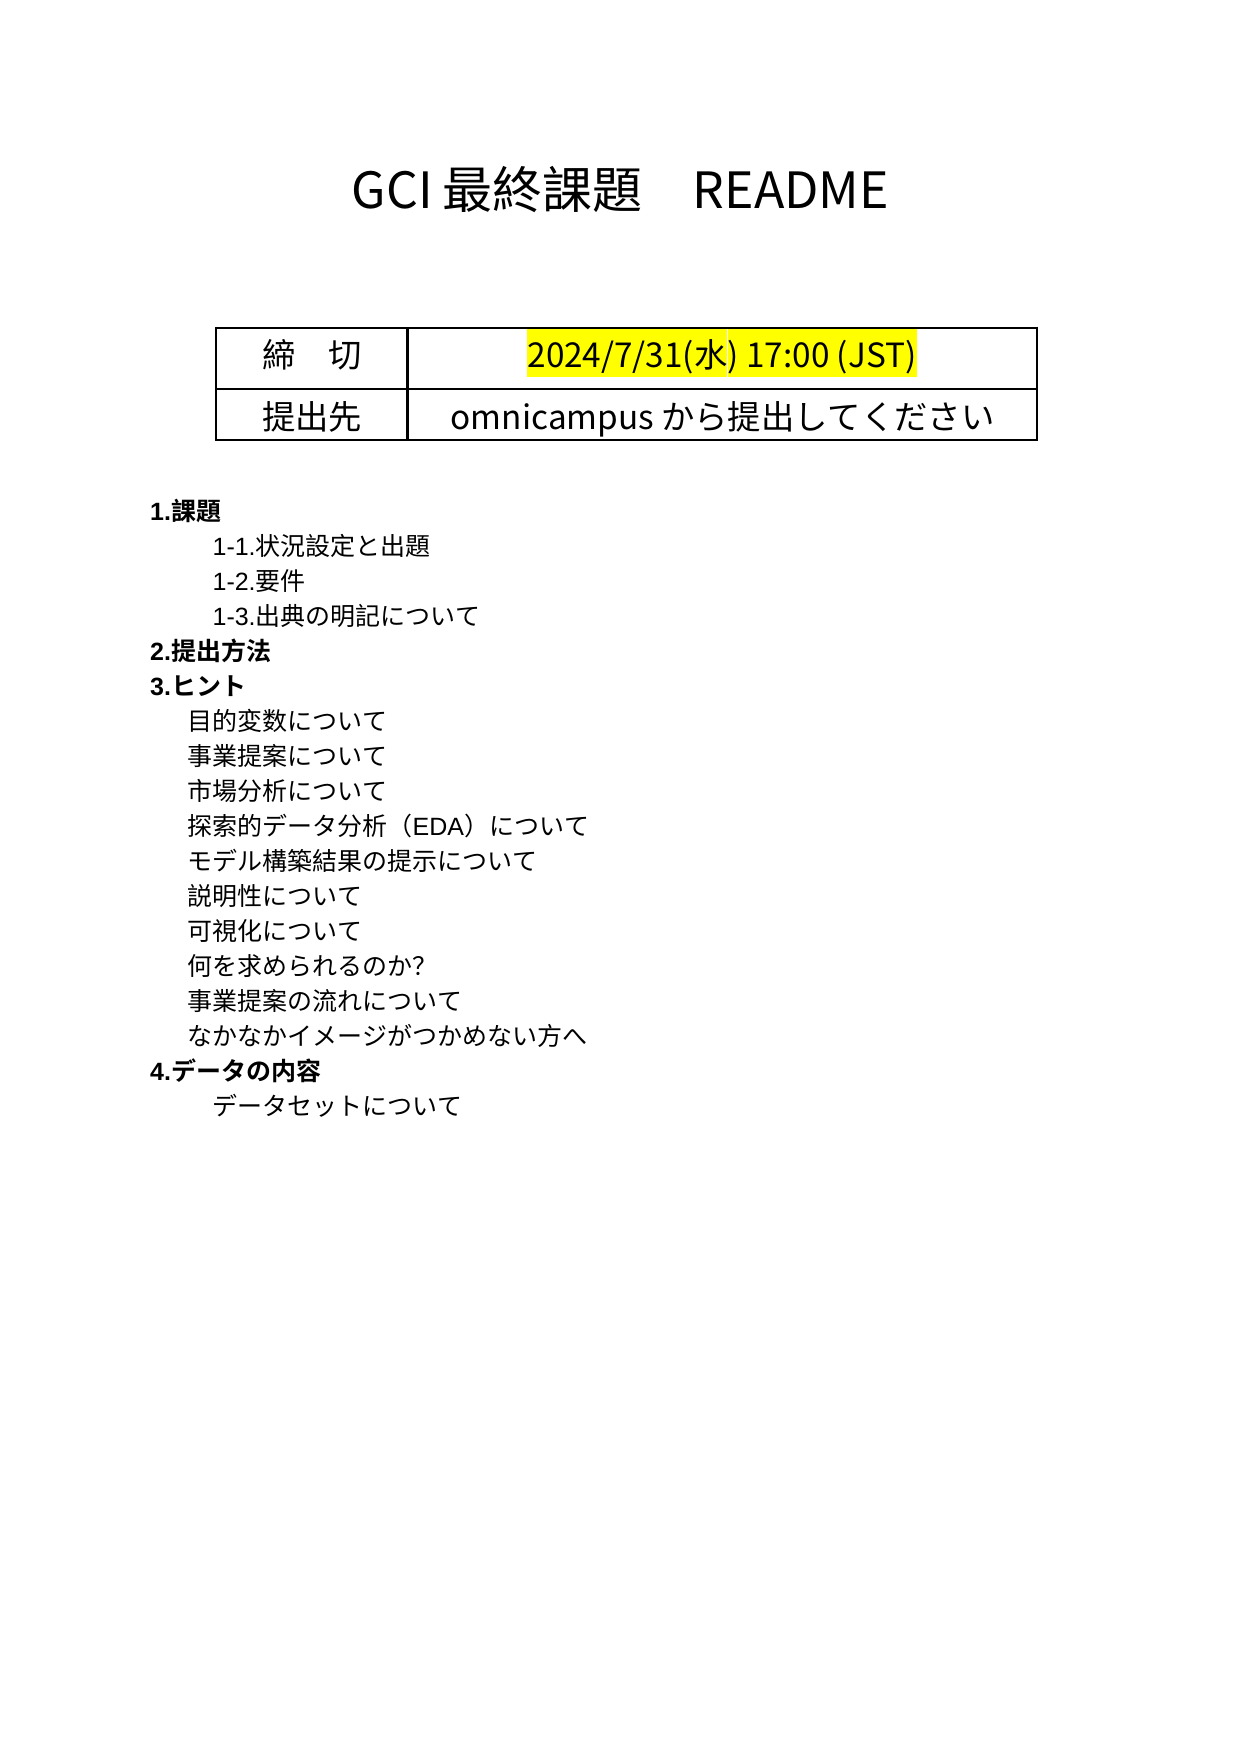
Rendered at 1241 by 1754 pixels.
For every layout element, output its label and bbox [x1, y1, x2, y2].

table_header [217, 329, 406, 388]
table_header [409, 329, 1036, 388]
table_cell [217, 390, 406, 439]
table_cell [409, 390, 1036, 439]
